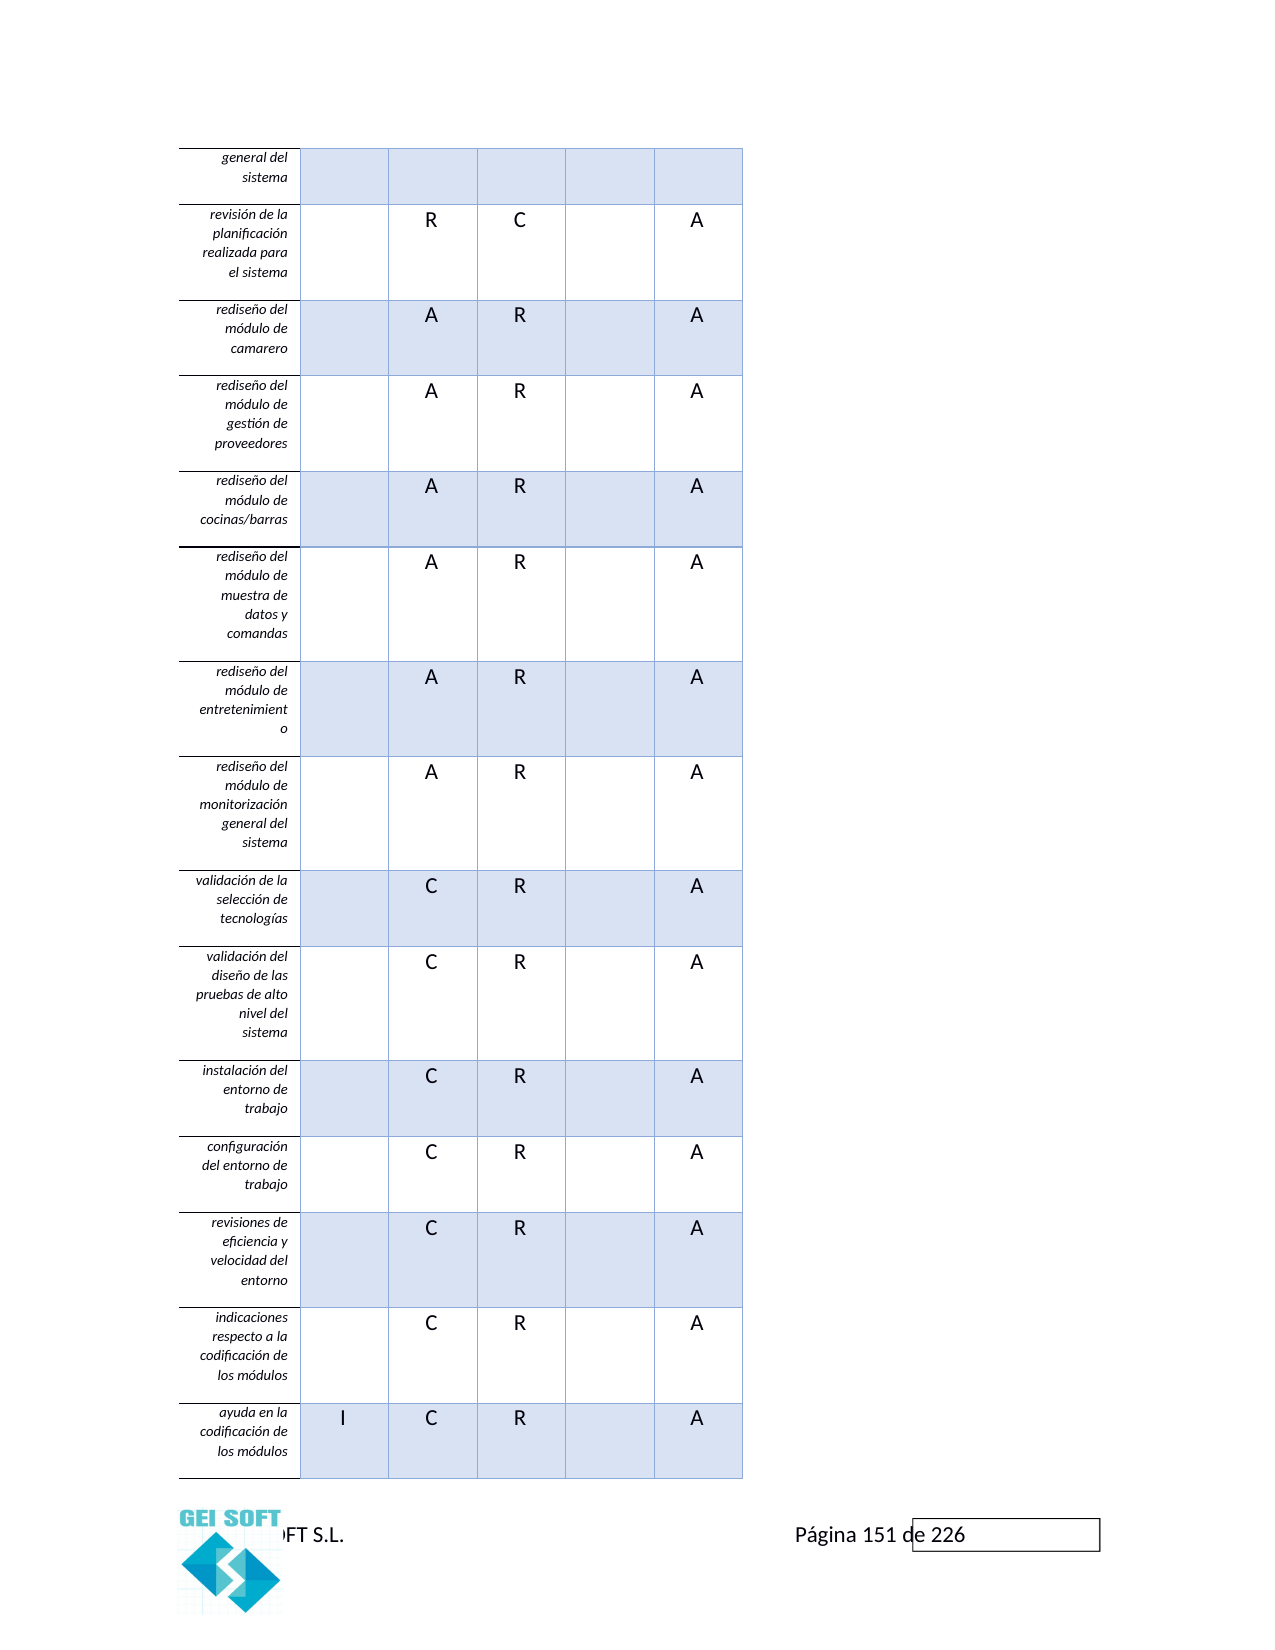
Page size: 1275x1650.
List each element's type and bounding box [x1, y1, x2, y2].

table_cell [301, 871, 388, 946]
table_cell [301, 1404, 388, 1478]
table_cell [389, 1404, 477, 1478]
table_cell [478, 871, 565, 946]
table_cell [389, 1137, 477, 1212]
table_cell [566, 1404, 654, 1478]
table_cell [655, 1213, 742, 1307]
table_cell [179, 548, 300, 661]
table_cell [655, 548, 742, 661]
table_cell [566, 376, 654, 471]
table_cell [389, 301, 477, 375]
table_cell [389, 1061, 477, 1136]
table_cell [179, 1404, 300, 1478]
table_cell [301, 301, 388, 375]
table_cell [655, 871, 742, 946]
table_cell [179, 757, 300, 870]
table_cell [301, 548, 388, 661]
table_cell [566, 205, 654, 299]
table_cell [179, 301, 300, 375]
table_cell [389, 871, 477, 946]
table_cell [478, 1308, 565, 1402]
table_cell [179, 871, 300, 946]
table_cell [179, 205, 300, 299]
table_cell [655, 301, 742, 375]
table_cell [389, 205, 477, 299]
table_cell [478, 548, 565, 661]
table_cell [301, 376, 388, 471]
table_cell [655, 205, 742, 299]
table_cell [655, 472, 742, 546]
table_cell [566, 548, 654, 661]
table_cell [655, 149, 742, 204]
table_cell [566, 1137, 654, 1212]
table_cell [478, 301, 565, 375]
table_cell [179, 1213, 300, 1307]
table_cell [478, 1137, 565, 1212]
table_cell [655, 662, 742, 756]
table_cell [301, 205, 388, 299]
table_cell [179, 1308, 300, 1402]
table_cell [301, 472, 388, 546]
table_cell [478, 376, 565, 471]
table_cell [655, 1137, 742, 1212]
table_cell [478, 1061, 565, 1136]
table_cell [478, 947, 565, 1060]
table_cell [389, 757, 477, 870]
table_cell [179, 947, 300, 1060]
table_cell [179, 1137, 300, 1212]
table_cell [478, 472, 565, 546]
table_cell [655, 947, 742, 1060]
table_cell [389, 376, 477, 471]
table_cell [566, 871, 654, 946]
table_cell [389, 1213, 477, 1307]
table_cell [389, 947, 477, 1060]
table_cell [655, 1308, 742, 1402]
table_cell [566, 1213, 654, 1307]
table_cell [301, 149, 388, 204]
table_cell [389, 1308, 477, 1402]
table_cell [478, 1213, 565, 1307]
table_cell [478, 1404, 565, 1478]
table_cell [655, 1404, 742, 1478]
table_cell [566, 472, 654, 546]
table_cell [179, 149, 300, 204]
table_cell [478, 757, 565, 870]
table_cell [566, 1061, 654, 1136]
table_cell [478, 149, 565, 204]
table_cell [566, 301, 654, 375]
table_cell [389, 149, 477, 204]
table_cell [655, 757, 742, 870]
picture [912, 1518, 1102, 1553]
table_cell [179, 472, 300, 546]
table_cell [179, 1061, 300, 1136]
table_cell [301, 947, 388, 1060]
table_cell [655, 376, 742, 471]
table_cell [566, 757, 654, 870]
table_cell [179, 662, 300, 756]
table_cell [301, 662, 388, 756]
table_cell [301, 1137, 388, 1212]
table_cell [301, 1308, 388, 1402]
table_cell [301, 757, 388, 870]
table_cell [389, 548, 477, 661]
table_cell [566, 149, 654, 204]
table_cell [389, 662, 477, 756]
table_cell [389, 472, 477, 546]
picture [177, 1507, 284, 1615]
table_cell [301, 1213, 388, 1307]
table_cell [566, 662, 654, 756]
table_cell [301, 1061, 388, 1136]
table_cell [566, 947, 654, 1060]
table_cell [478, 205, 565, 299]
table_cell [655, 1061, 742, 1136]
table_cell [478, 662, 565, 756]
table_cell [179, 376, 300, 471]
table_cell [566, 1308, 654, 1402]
